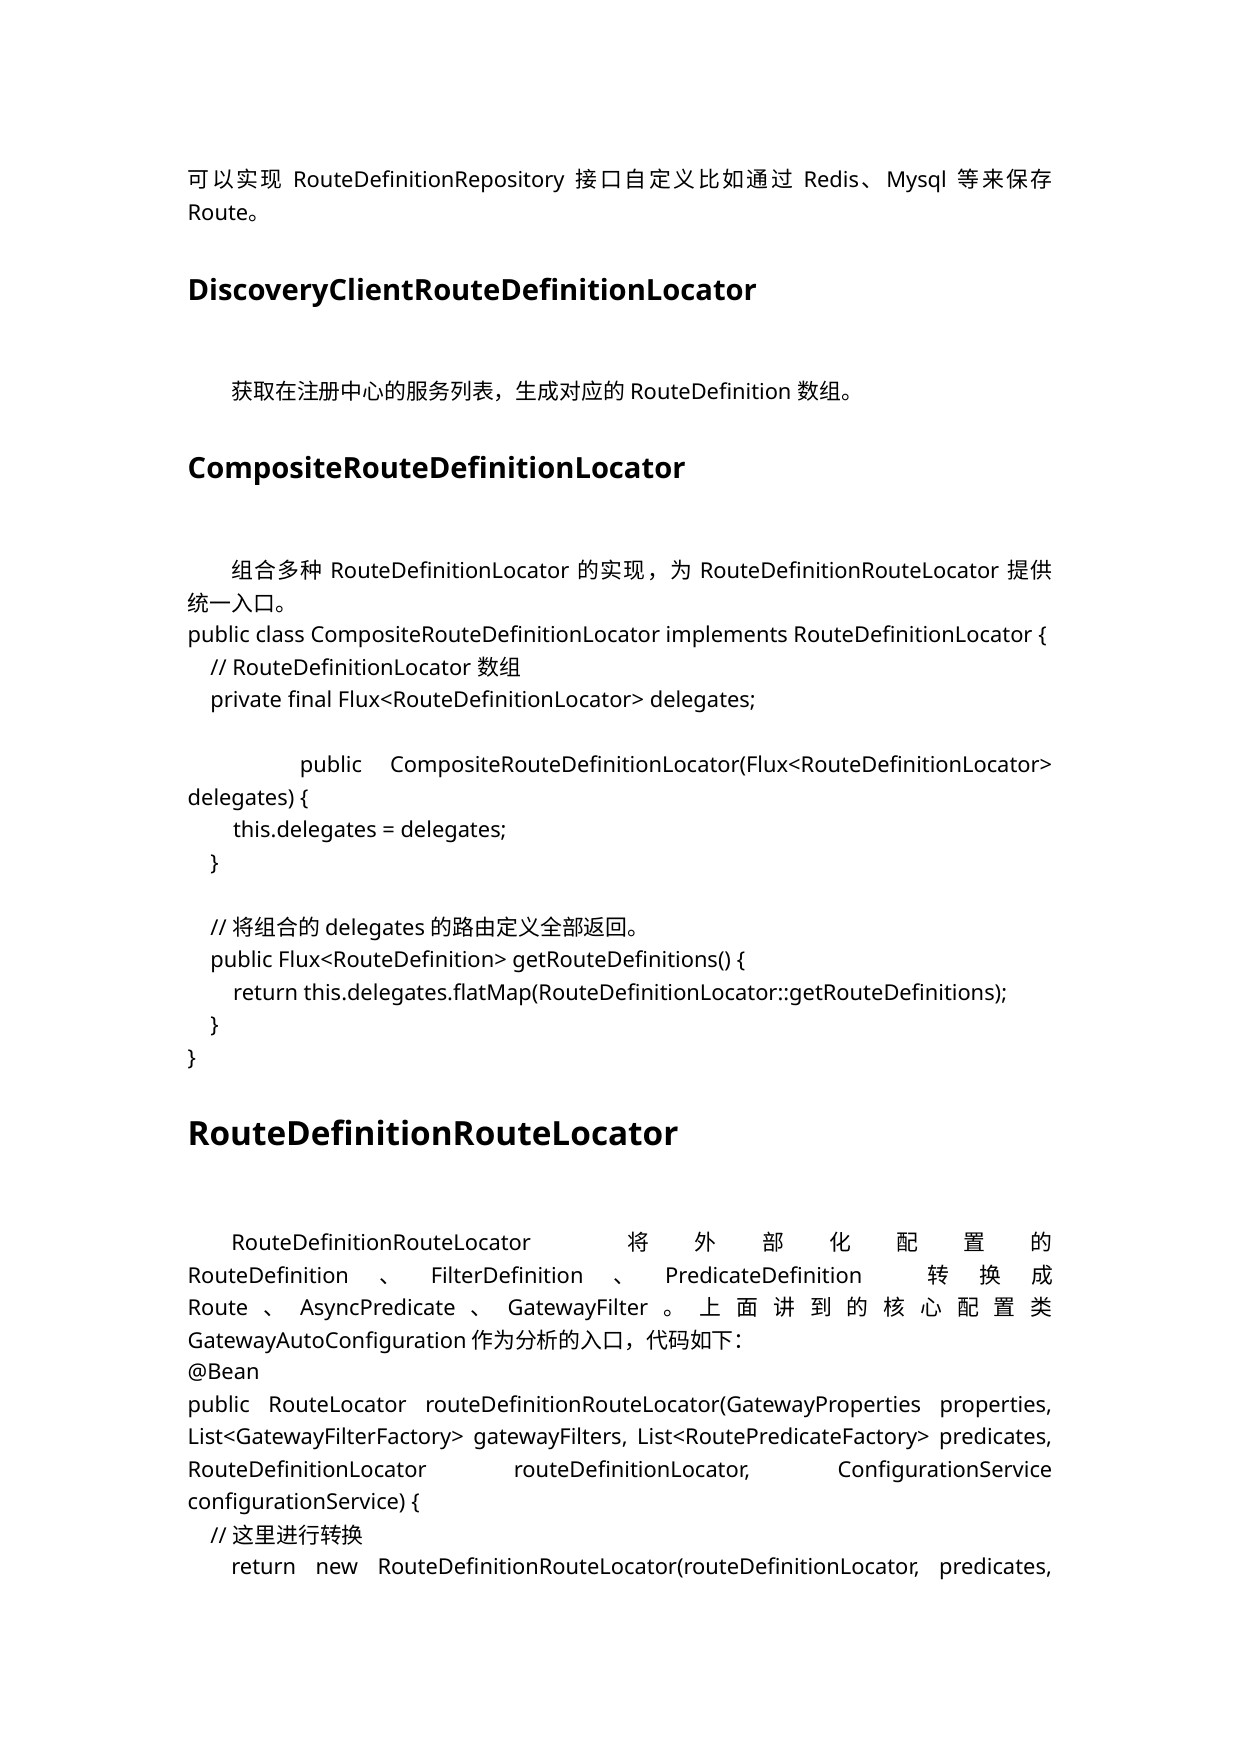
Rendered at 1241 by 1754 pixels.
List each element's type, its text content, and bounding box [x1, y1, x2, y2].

subtitle DiscoveryClientRouteDefinitionLocator [187, 256, 1053, 321]
text RouteDefinitionRouteLocator 将外部化配置的 RouteDefinition、FilterDefinition、PredicateDefinition 转换成 Route、AsyncPredicate、GatewayFilter。上面讲到的核心配置类 GatewayAutoConfiguration作为分析的入口，代码如下： [187, 1225, 1053, 1355]
text 组合多种 RouteDefinitionLocator 的实现，为 RouteDefinitionRouteLocator 提供统一入口。 [187, 553, 1053, 618]
text this.delegates = delegates; [187, 813, 1053, 845]
text public Flux<RouteDefinition> getRouteDefinitions() { [187, 943, 1053, 975]
text } [187, 1040, 1053, 1073]
text } [187, 1008, 1053, 1040]
text // 这里进行转换 [187, 1517, 1053, 1550]
text // 将组合的 delegates 的路由定义全部返回。 [187, 910, 1053, 943]
text public RouteLocator routeDefinitionRouteLocator(GatewayProperties properties, List<GatewayFilterFactory> gatewayFilters, List<RoutePredicateFactory> predicates, RouteDefinitionLocator routeDefinitionLocator, ConfigurationService configurationService) { [187, 1387, 1053, 1517]
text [231, 1550, 1053, 1582]
text @Bean [187, 1355, 1053, 1387]
subtitle RouteDefinitionRouteLocator [187, 1100, 1053, 1165]
text // RouteDefinitionLocator 数组 [187, 650, 1053, 683]
text public class CompositeRouteDefinitionLocator implements RouteDefinitionLocator { [187, 618, 1053, 650]
text private final Flux<RouteDefinitionLocator> delegates; [187, 683, 1053, 715]
text public CompositeRouteDefinitionLocator(Flux<RouteDefinitionLocator> delegates) { [187, 748, 1053, 813]
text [187, 162, 1053, 227]
text return this.delegates.flatMap(RouteDefinitionLocator::getRouteDefinitions); [187, 975, 1053, 1008]
text 获取在注册中心的服务列表，生成对应的 RouteDefinition 数组。 [187, 373, 1053, 406]
subtitle CompositeRouteDefinitionLocator [187, 435, 1053, 500]
text } [187, 845, 1053, 878]
